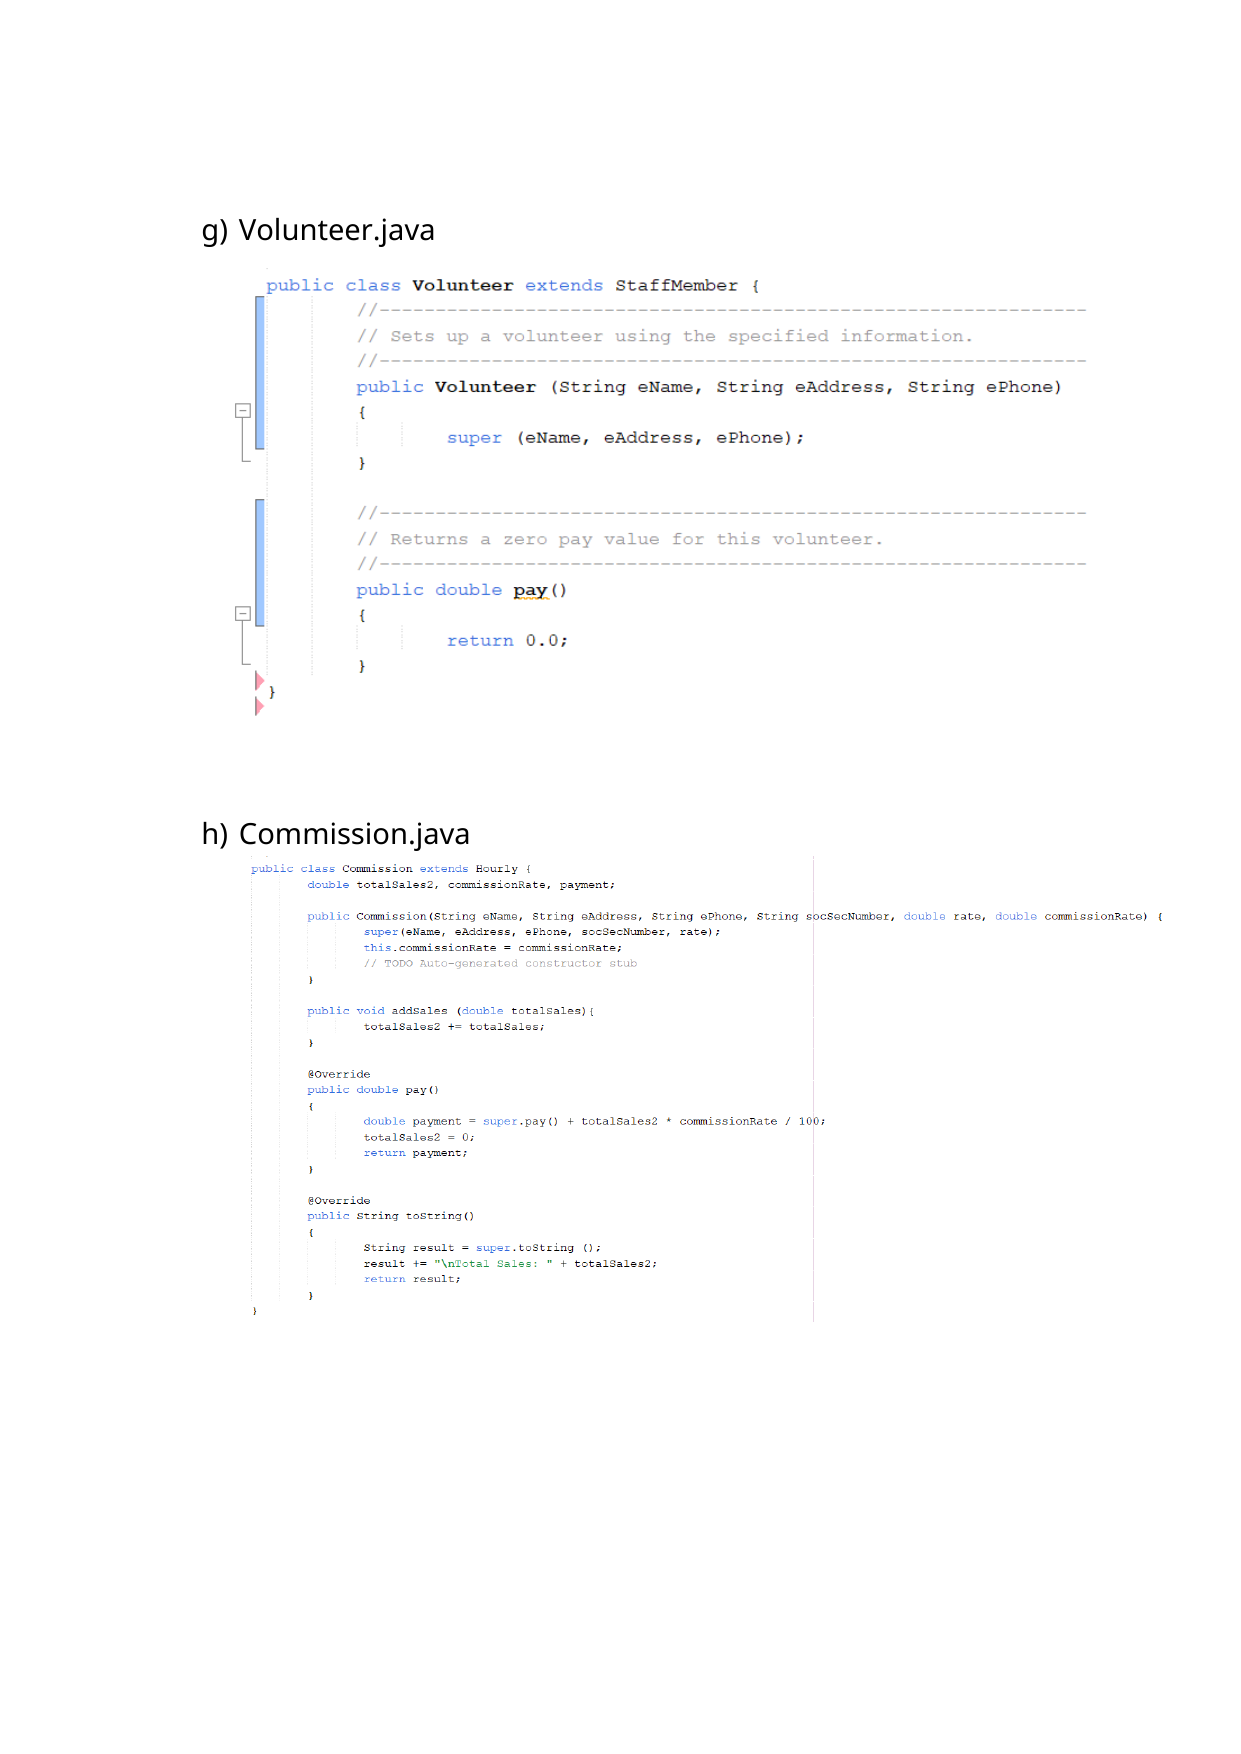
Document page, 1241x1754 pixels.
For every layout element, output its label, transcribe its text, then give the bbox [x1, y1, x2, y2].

list Commission.java [201, 813, 1090, 853]
picture [225, 856, 1166, 1322]
list Volunteer.java [201, 209, 1090, 249]
picture [225, 268, 1166, 736]
